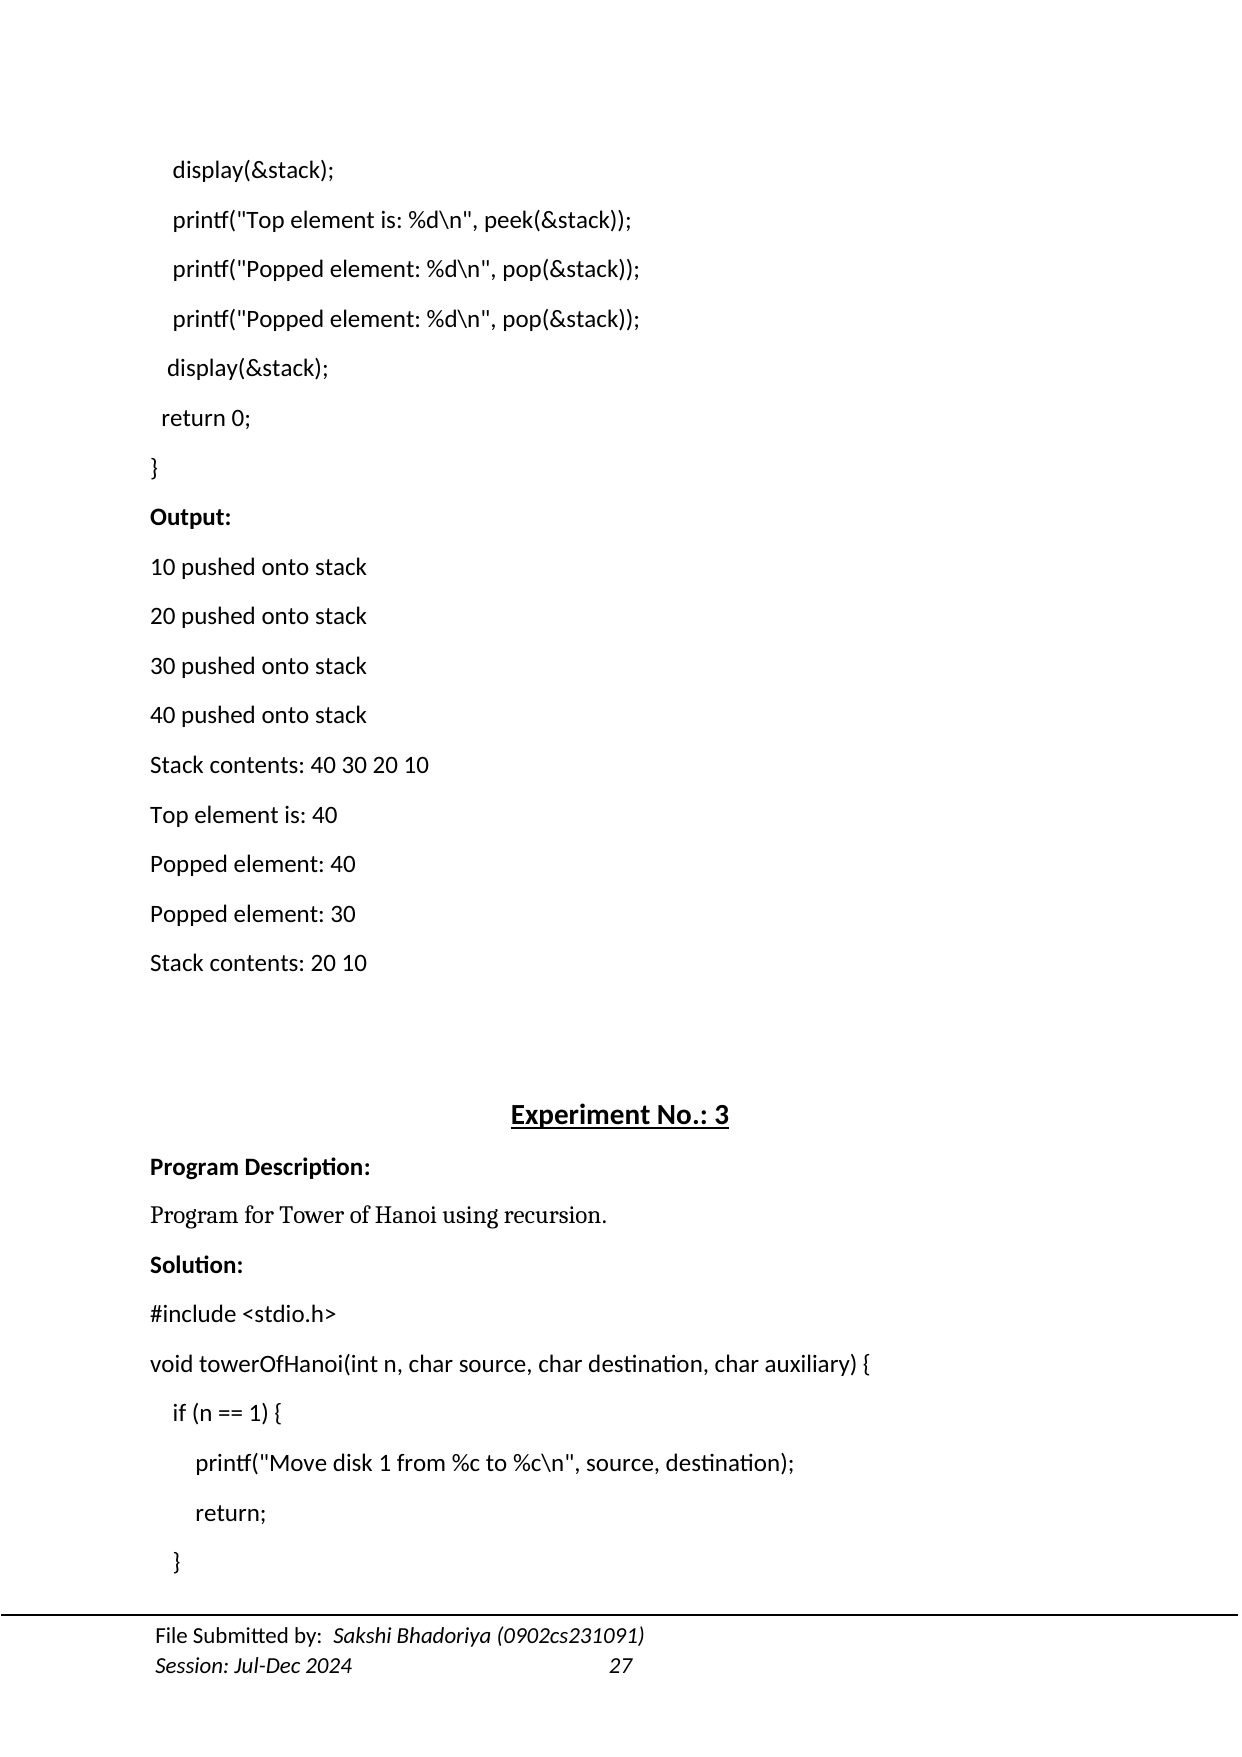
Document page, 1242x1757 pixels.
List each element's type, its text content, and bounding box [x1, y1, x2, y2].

text printf("Popped element: %d\n", pop(&stack)); [150, 253, 1089, 284]
text return 0; [150, 402, 1089, 433]
text Experiment No.: 3 [150, 1096, 1089, 1132]
text Output: [150, 501, 1089, 532]
text Stack contents: 20 10 [150, 948, 1089, 978]
text printf("Popped element: %d\n", pop(&stack)); [150, 303, 1089, 333]
text if (n == 1) { [150, 1397, 1089, 1428]
text 40 pushed onto stack [150, 700, 1089, 730]
text display(&stack); [150, 353, 1089, 383]
text Popped element: 40 [150, 848, 1089, 879]
text Popped element: 30 [150, 898, 1089, 928]
text printf("Top element is: %d\n", peek(&stack)); [150, 204, 1089, 234]
text } [150, 1546, 1089, 1577]
text 30 pushed onto stack [150, 650, 1089, 681]
text display(&stack); [150, 154, 1089, 185]
text Stack contents: 40 30 20 10 [150, 749, 1089, 780]
text printf("Move disk 1 from %c to %c\n", source, destination); [150, 1447, 1089, 1478]
text Solution: [150, 1249, 1089, 1279]
text void towerOfHanoi(int n, char source, char destination, char auxiliary) { [150, 1348, 1089, 1378]
text Top element is: 40 [150, 799, 1089, 829]
text #include <stdio.h> [150, 1298, 1089, 1329]
text 20 pushed onto stack [150, 601, 1089, 631]
text 10 pushed onto stack [150, 551, 1089, 581]
text Program for Tower of Hanoi using recursion. [150, 1201, 1089, 1230]
text return; [150, 1497, 1089, 1527]
text Program Description: [150, 1151, 1089, 1182]
text } [150, 452, 1089, 482]
